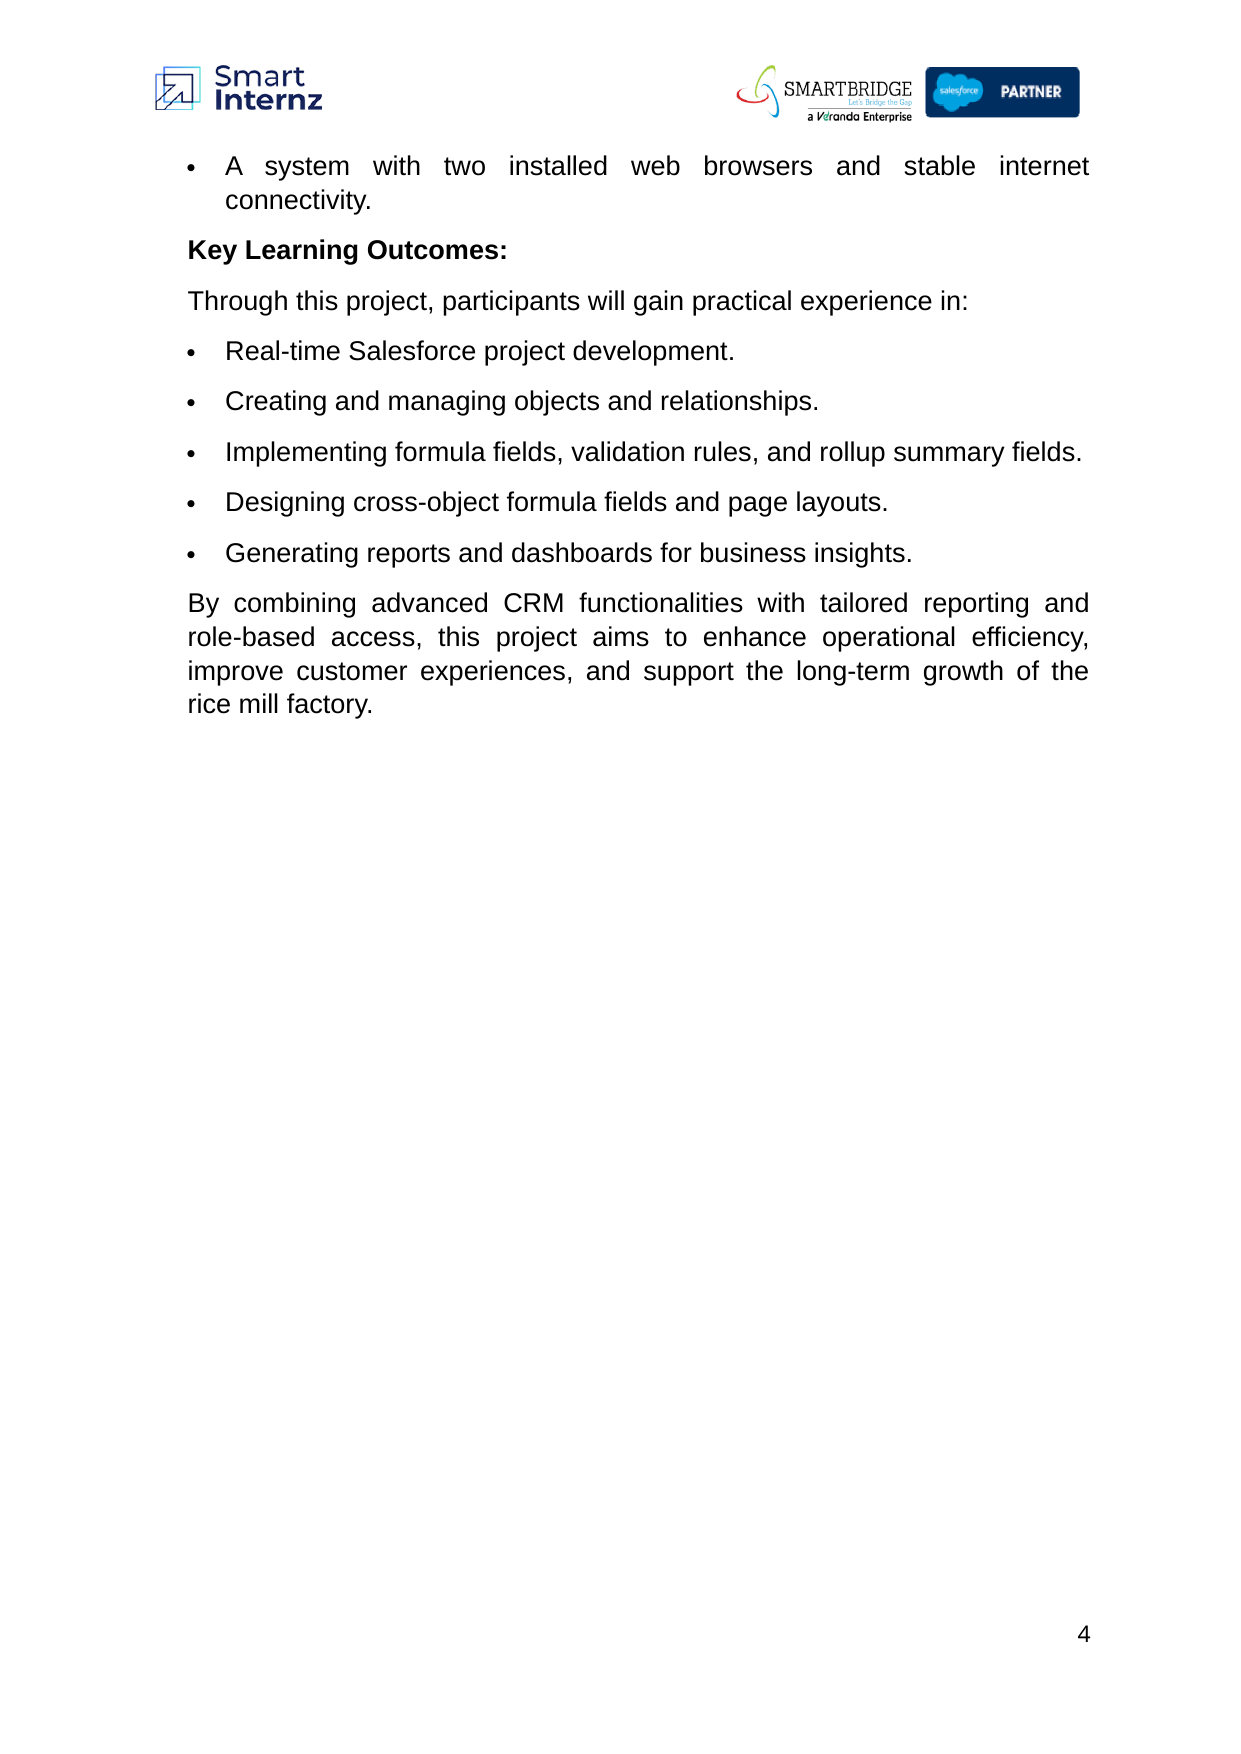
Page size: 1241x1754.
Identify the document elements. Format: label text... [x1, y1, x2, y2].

list Implementing formula fields, validation rules, and rollup summary fields. [187, 436, 1090, 467]
picture [924, 66, 1080, 118]
text Key Learning Outcomes: [187, 234, 1090, 265]
picture [735, 64, 912, 123]
picture [150, 65, 327, 110]
list A system with two installed web browsers and stable internet connectivity. [187, 150, 1090, 215]
text Through this project, participants will gain practical experience in: [187, 284, 1090, 316]
list Designing cross-object formula fields and page layouts. [187, 486, 1090, 517]
list Real-time Salesforce project development. [187, 335, 1090, 366]
list Creating and managing objects and relationships. [187, 385, 1090, 417]
list Generating reports and dashboards for business insights. [187, 537, 1090, 568]
text By combining advanced CRM functionalities with tailored reporting and role-based access, this project aims to enhance operational efficiency, improve customer experiences, and support the long-term growth of the rice mill factory. [187, 587, 1090, 719]
